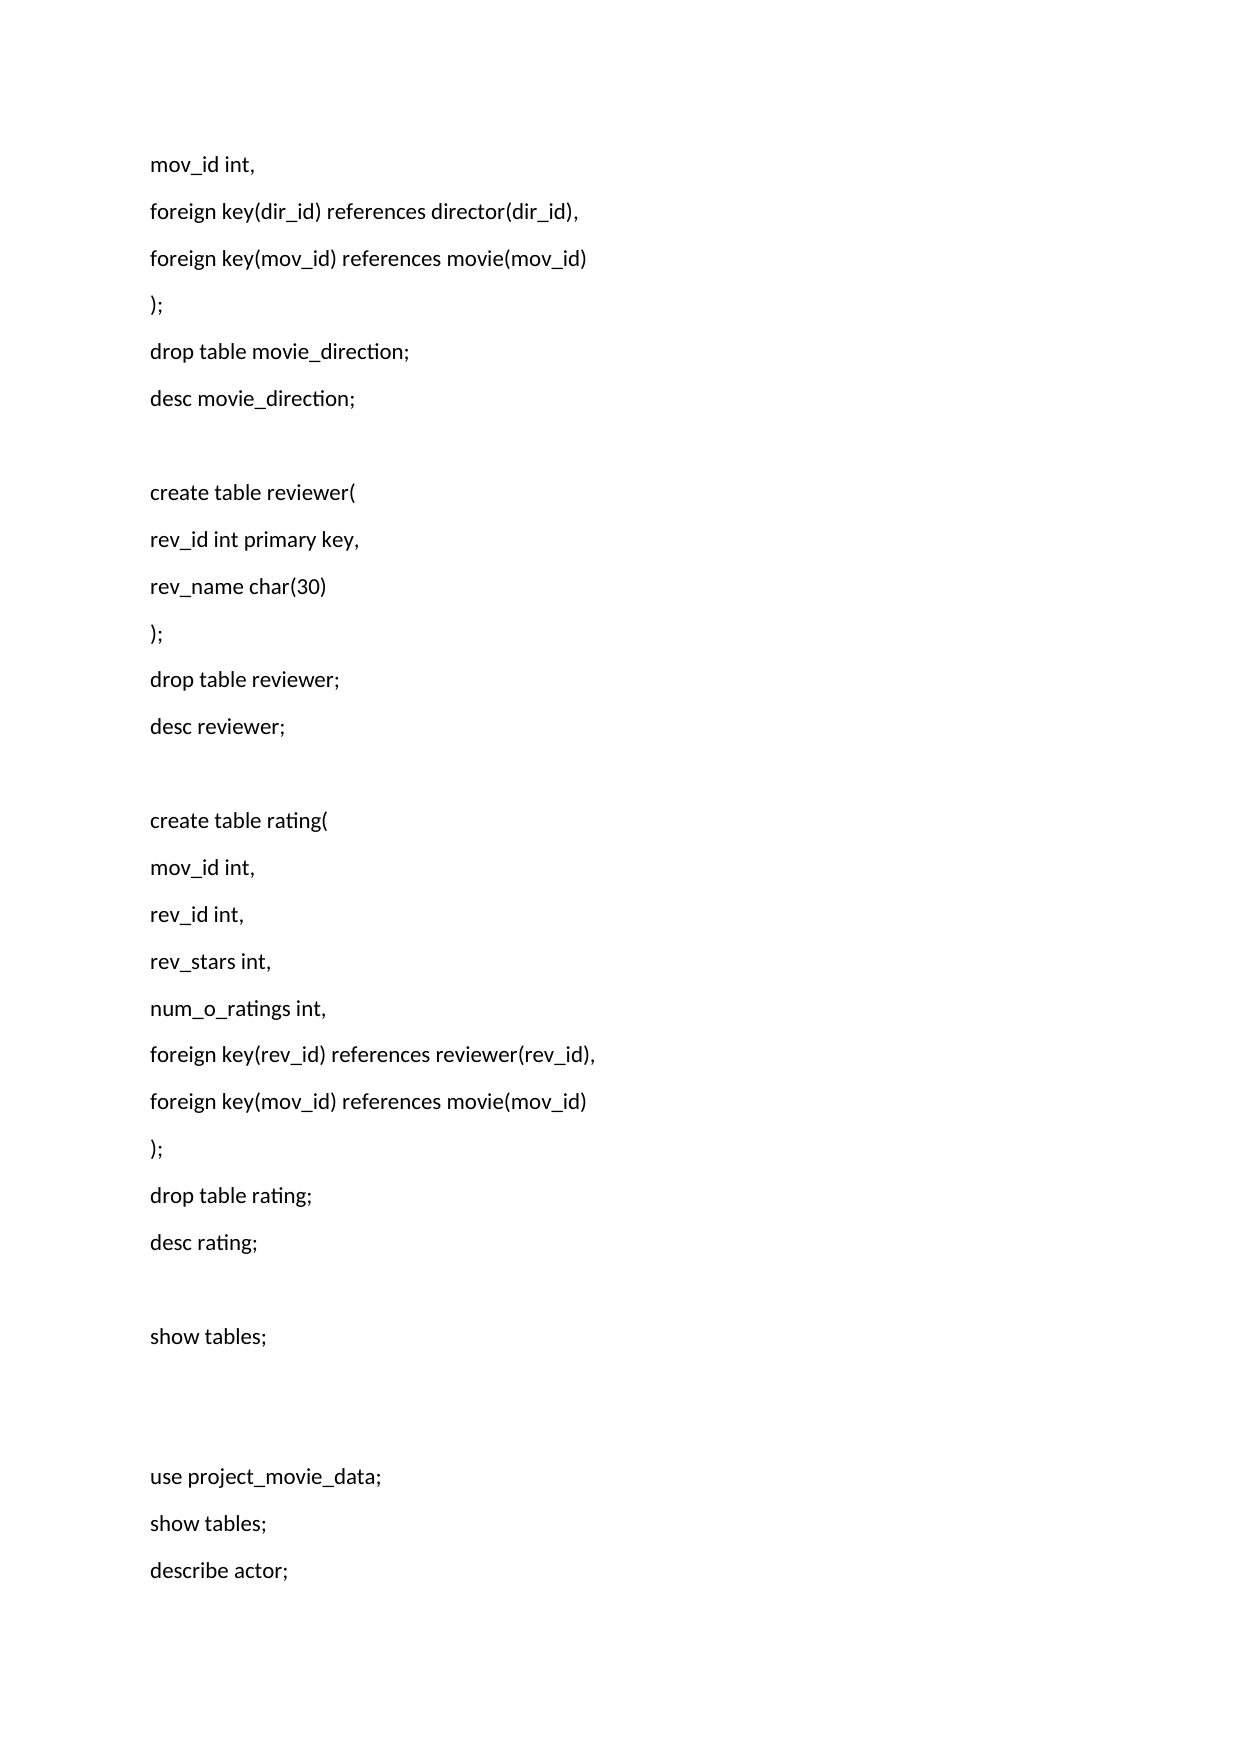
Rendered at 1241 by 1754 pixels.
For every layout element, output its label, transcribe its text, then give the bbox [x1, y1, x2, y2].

text show tables; [150, 1509, 1090, 1537]
text ); [150, 1134, 1090, 1162]
text drop table reviewer; [150, 666, 1090, 694]
text mov_id int, [150, 150, 1090, 178]
text rev_id int, [150, 900, 1090, 928]
text create table reviewer( [150, 478, 1090, 506]
text ); [150, 619, 1090, 647]
text rev_name char(30) [150, 572, 1090, 600]
text desc reviewer; [150, 712, 1090, 741]
text use project_movie_data; [150, 1462, 1090, 1491]
text describe actor; [150, 1556, 1090, 1584]
text drop table movie_direction; [150, 337, 1090, 366]
text foreign key(dir_id) references director(dir_id), [150, 197, 1090, 225]
text num_o_ratings int, [150, 994, 1090, 1022]
text mov_id int, [150, 853, 1090, 881]
text foreign key(rev_id) references reviewer(rev_id), [150, 1041, 1090, 1069]
text show tables; [150, 1322, 1090, 1350]
text create table rating( [150, 806, 1090, 834]
text foreign key(mov_id) references movie(mov_id) [150, 1087, 1090, 1116]
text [150, 244, 1090, 272]
text desc rating; [150, 1228, 1090, 1256]
text rev_stars int, [150, 947, 1090, 975]
text drop table rating; [150, 1181, 1090, 1209]
text ); [150, 291, 1090, 319]
text rev_id int primary key, [150, 525, 1090, 553]
text desc movie_direction; [150, 384, 1090, 412]
